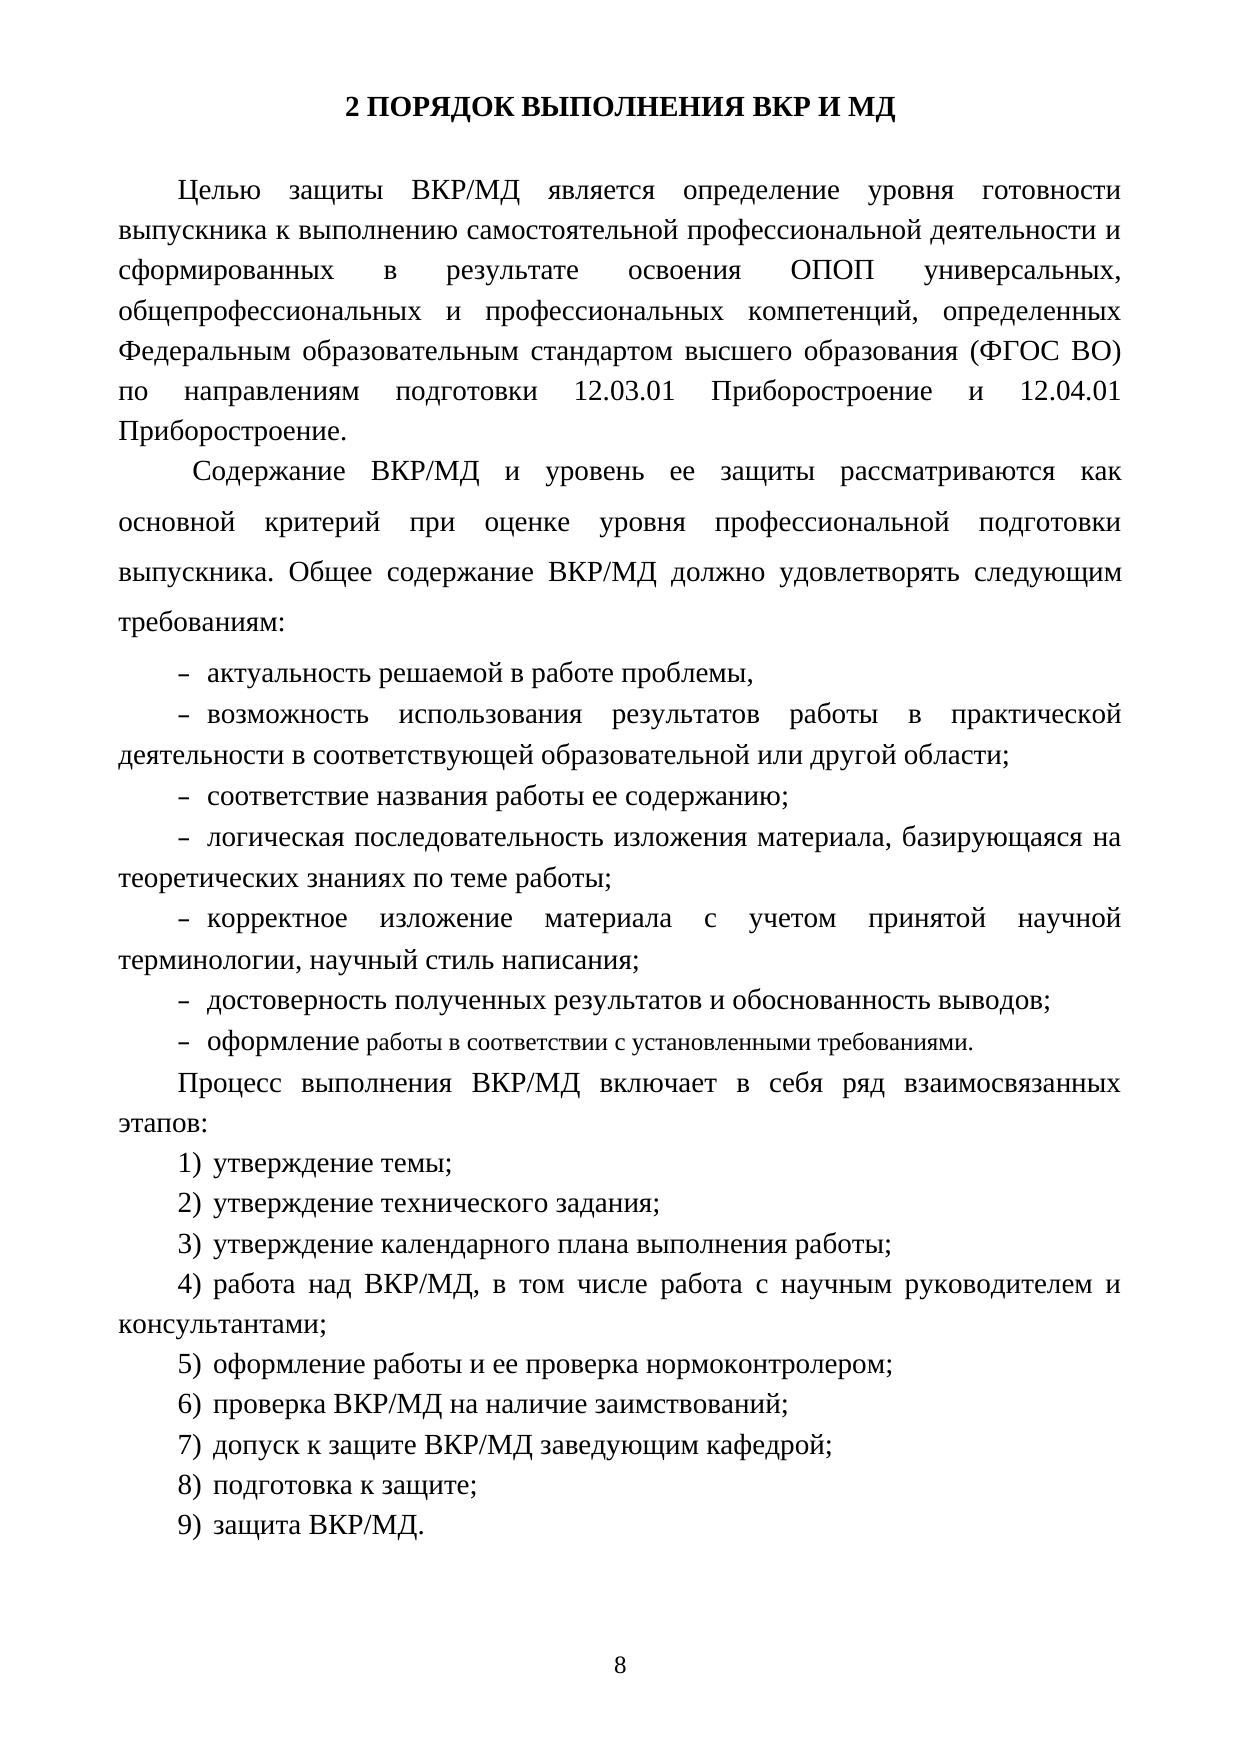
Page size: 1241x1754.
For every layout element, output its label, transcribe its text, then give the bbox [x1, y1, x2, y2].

text возможность использования результатов работы в практической деятельности в соответствующей образовательной или другой области; [118, 696, 1122, 771]
text корректное изложение материала с учетом принятой научной терминологии, научный стиль написания; [118, 901, 1122, 975]
list допуск к защите ВКР/МД заведующим кафедрой; [118, 1427, 1122, 1460]
list проверка ВКР/МД на наличие заимствований; [118, 1387, 1122, 1420]
text логическая последовательность изложения материала, базирующаяся на теоретических знаниях по теме работы; [118, 819, 1122, 894]
text оформление работы в соответствии с установленными требованиями. [118, 1023, 1122, 1058]
list оформление работы и ее проверка нормоконтролером; [118, 1346, 1122, 1380]
text актуальность решаемой в работе проблемы, [118, 655, 1122, 689]
list утверждение темы; [118, 1145, 1122, 1179]
text соответствие названия работы ее содержанию; [118, 778, 1122, 812]
text Целью защиты ВКР/МД является определение уровня готовности выпускника к выполнению самостоятельной профессиональной деятельности и сформированных в результате освоения ОПОП универсальных, общепрофессиональных и профессиональных компетенций, определенных Федеральным образовательным стандартом высшего образования (ФГОС ВО) по направлениям подготовки 12.03.01 Приборостроение и 12.04.01 Приборостроение. [118, 172, 1122, 447]
list утверждение технического задания; [118, 1186, 1122, 1219]
list работа над ВКР/МД, в том числе работа с научным руководителем и консультантами; [118, 1266, 1122, 1340]
text Содержание ВКР/МД и уровень ее защиты рассматриваются как основной критерий при оценке уровня профессиональной подготовки выпускника. Общее содержание ВКР/МД должно удовлетворять следующим требованиям: [118, 453, 1122, 638]
list подготовка к защите; [118, 1467, 1122, 1501]
subtitle 2 Порядок выполнения ВКР и МД [118, 89, 1122, 122]
text Процесс выполнения ВКР/МД включает в себя ряд взаимосвязанных этапов: [118, 1065, 1122, 1139]
list защита ВКР/МД. [118, 1507, 1122, 1541]
text достоверность полученных результатов и обоснованность выводов; [118, 982, 1122, 1017]
list утверждение календарного плана выполнения работы; [118, 1226, 1122, 1259]
